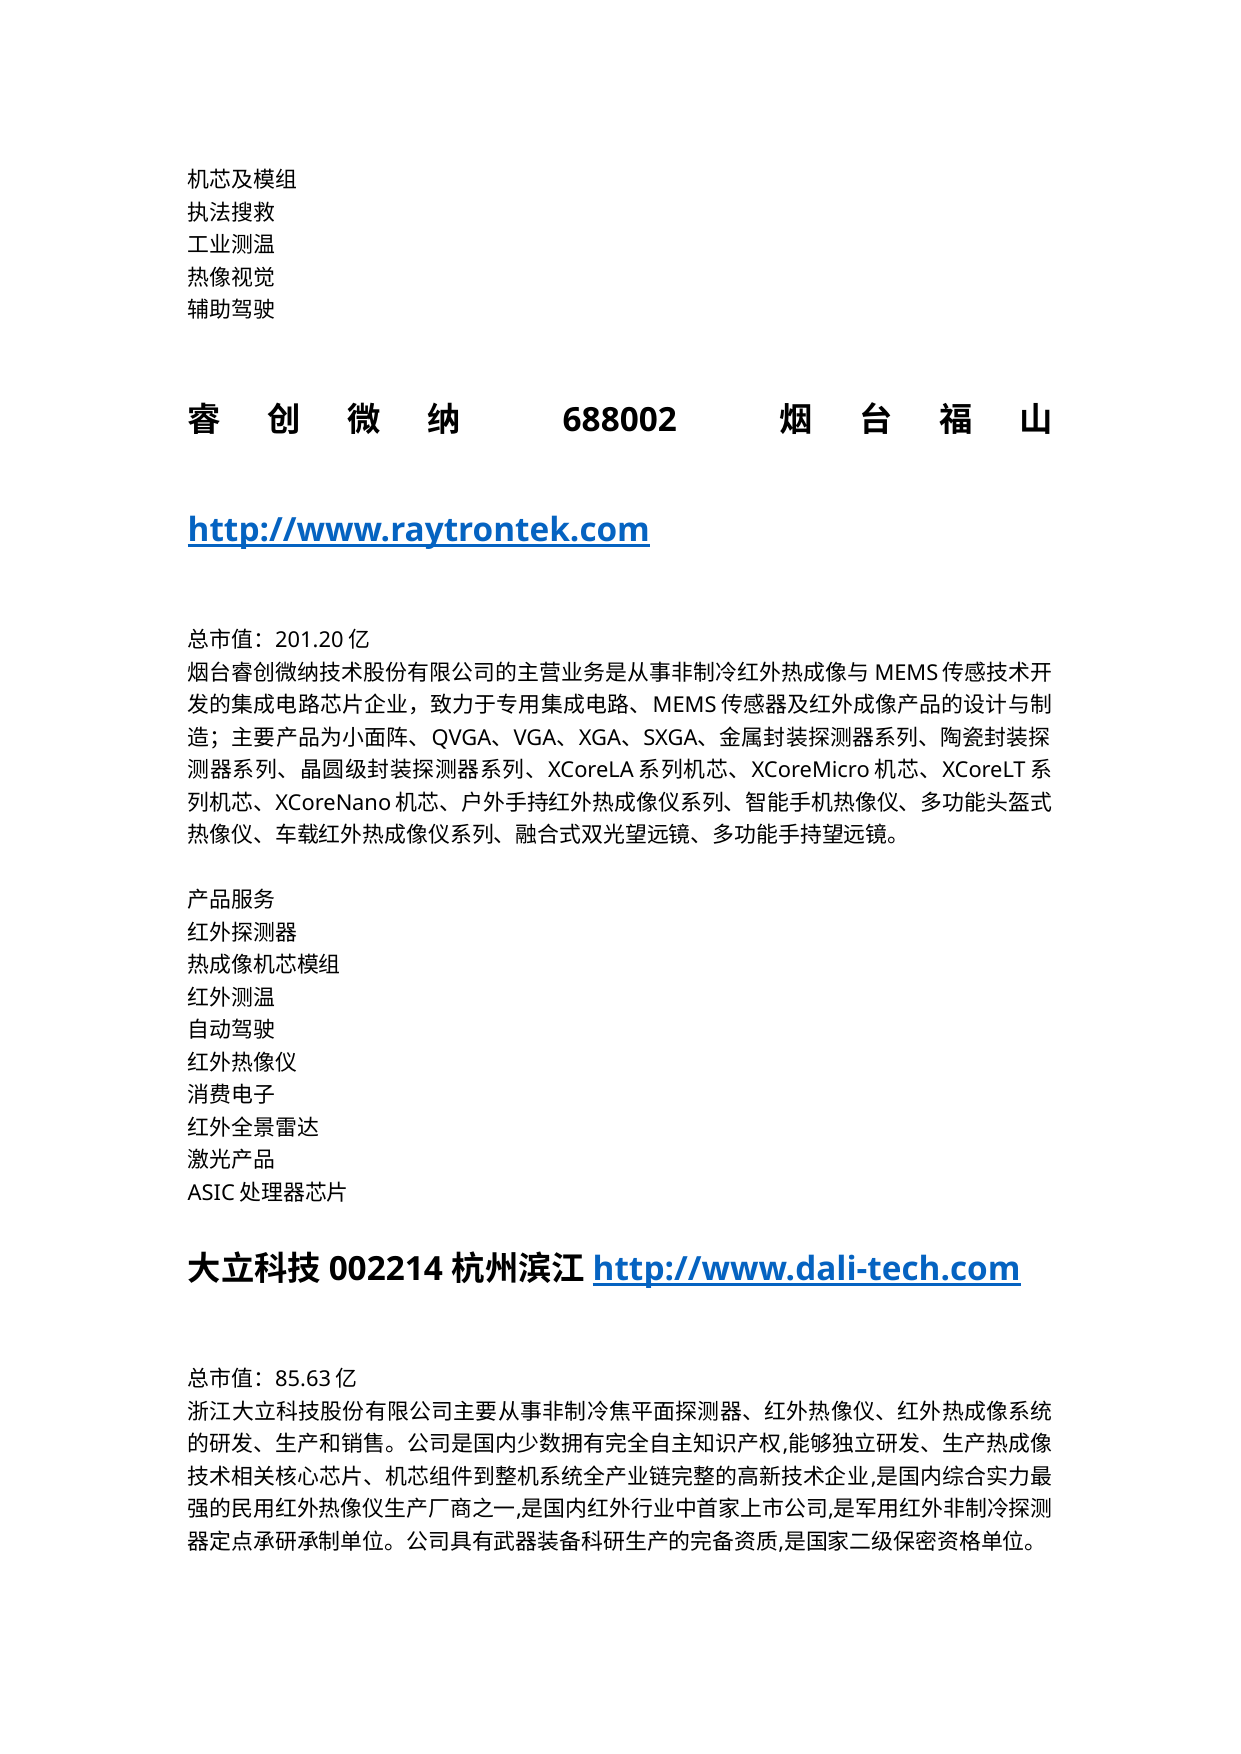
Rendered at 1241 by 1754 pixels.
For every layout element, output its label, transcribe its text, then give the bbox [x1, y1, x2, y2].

text 机芯及模组 [187, 162, 1053, 194]
subtitle 大立科技 002214 杭州滨江 http://www.dali-tech.com [187, 1234, 1053, 1299]
text 激光产品 [187, 1142, 1053, 1174]
text 热成像机芯模组 [187, 947, 1053, 979]
text 红外测温 [187, 979, 1053, 1012]
text 自动驾驶 [187, 1012, 1053, 1044]
text 总市值：201.20亿 [187, 622, 1053, 654]
text ASIC处理器芯片 [187, 1174, 1053, 1207]
text 消费电子 [187, 1077, 1053, 1109]
text 执法搜救 [187, 194, 1053, 227]
text 红外全景雷达 [187, 1109, 1053, 1142]
text 辅助驾驶 [187, 292, 1053, 324]
text 工业测温 [187, 227, 1053, 259]
text 浙江大立科技股份有限公司主要从事非制冷焦平面探测器、红外热像仪、红外热成像系统的研发、生产和销售。公司是国内少数拥有完全自主知识产权,能够独立研发、生产热成像技术相关核心芯片、机芯组件到整机系统全产业链完整的高新技术企业,是国内综合实力最强的民用红外热像仪生产厂商之一,是国内红外行业中首家上市公司,是军用红外非制冷探测器定点承研承制单位。公司具有武器装备科研生产的完备资质,是国家二级保密资格单位。 [187, 1394, 1053, 1556]
text 烟台睿创微纳技术股份有限公司的主营业务是从事非制冷红外热成像与MEMS传感技术开发的集成电路芯片企业，致力于专用集成电路、MEMS传感器及红外成像产品的设计与制造；主要产品为小面阵、QVGA、VGA、XGA、SXGA、金属封装探测器系列、陶瓷封装探测器系列、晶圆级封装探测器系列、XCoreLA系列机芯、XCoreMicro机芯、XCoreLT系列机芯、XCoreNano机芯、户外手持红外热成像仪系列、智能手机热像仪、多功能头盔式热像仪、车载红外热成像仪系列、融合式双光望远镜、多功能手持望远镜。 [187, 654, 1053, 849]
text 红外热像仪 [187, 1044, 1053, 1077]
text 红外探测器 [187, 914, 1053, 947]
text 热像视觉 [187, 259, 1053, 292]
text 总市值：85.63亿 [187, 1361, 1053, 1394]
text 产品服务 [187, 882, 1053, 914]
subtitle 睿创微纳 688002 烟台福山 http://www.raytrontek.com [187, 384, 1053, 561]
